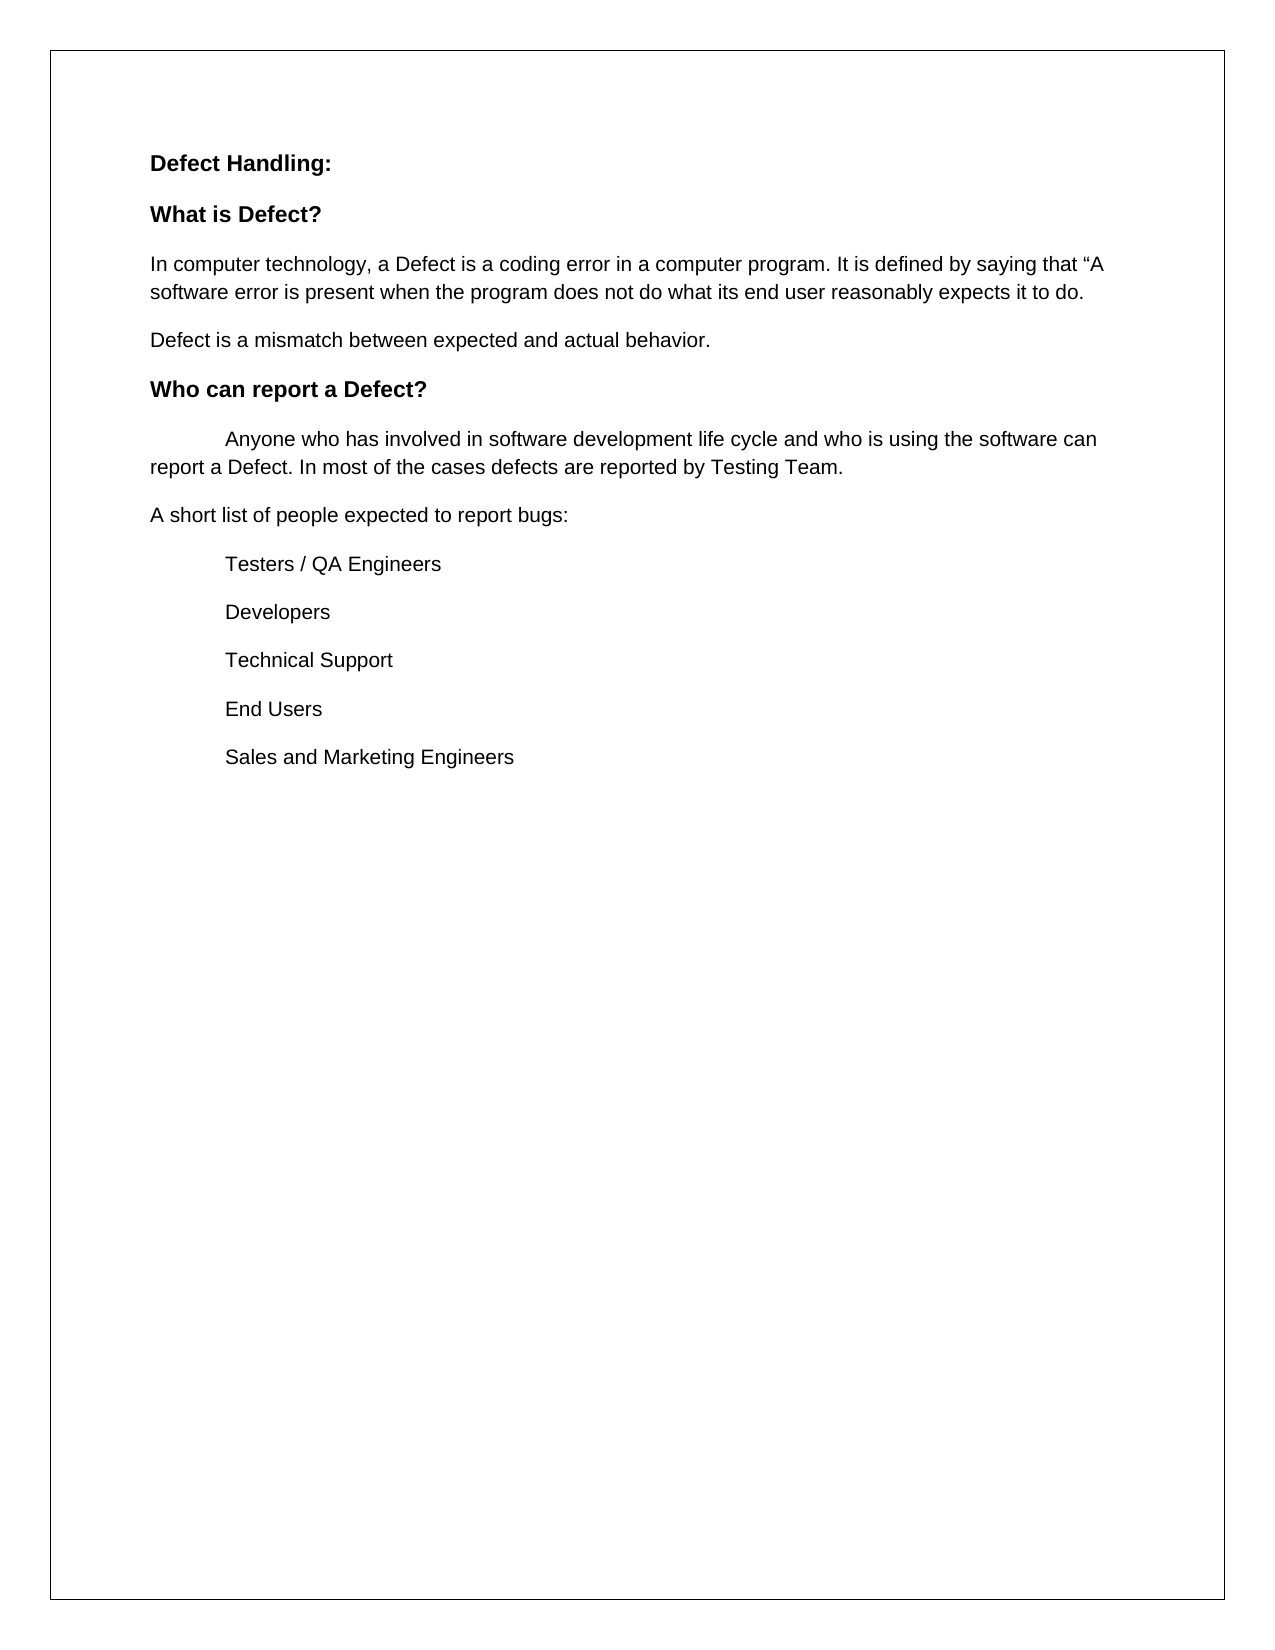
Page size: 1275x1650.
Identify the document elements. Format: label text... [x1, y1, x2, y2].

text Sales and Marketing Engineers [225, 745, 1125, 769]
text Defect Handling: [150, 150, 1125, 176]
text In computer technology, a Defect is a coding error in a computer program. It is defined by saying that “A software error is present when the program does not do what its end user reasonably expects it to do. [150, 252, 1125, 303]
text End Users [225, 696, 1125, 720]
text Defect is a mismatch between expected and actual behavior. [150, 328, 1125, 352]
text Who can report a Defect? [150, 376, 1125, 403]
text Testers / QA Engineers [225, 551, 1125, 575]
text Developers [225, 600, 1125, 624]
text Anyone who has involved in software development life cycle and who is using the software can report a Defect. In most of the cases defects are reported by Testing Team. [150, 427, 1125, 479]
text Technical Support [225, 648, 1125, 672]
text What is Defect? [150, 201, 1125, 227]
text A short list of people expected to report bugs: [150, 503, 1125, 527]
